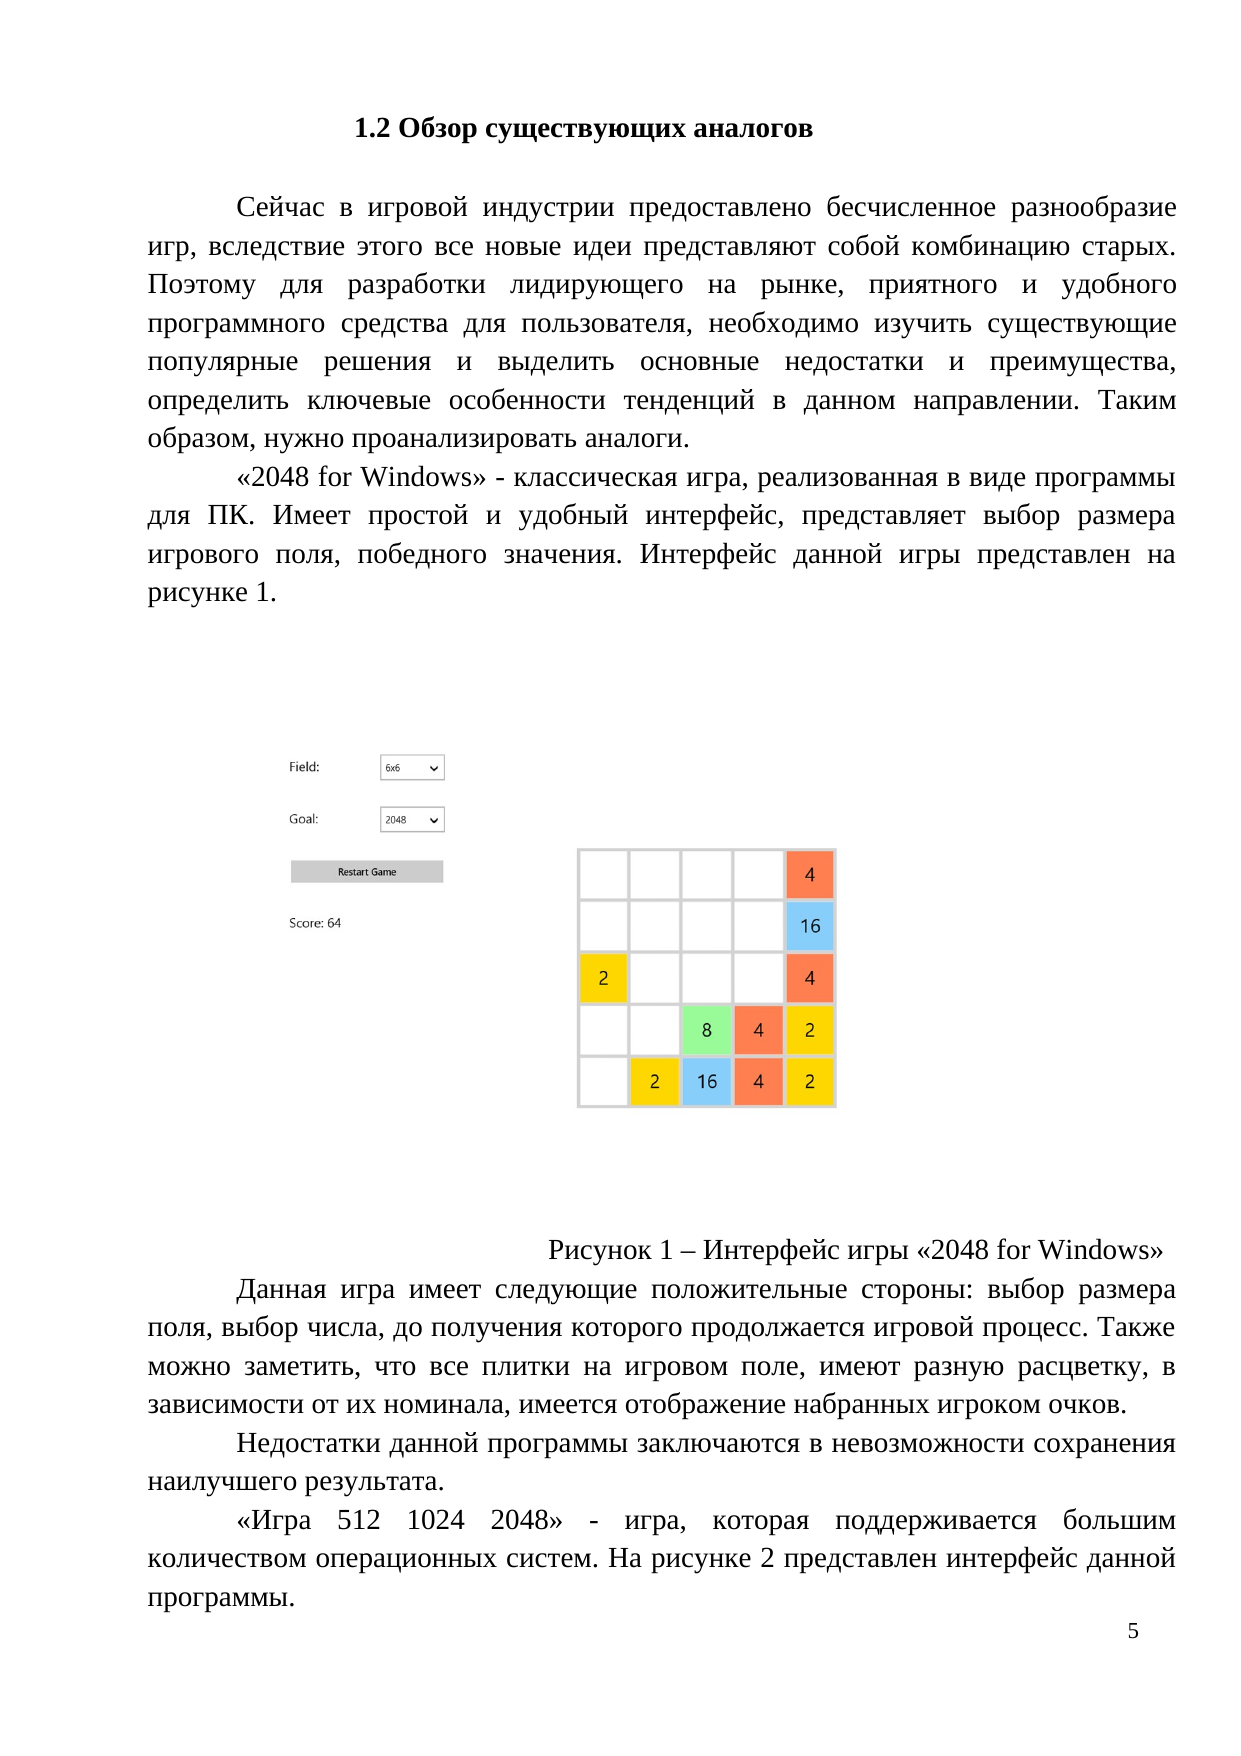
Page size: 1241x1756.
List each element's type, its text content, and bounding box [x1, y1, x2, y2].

picture [263, 728, 1150, 1228]
text «Игра 512 1024 2048» - игра, которая поддерживается большим количеством операционных систем. На рисунке 2 представлен интерфейс данной программы. [147, 1502, 1177, 1613]
text Данная игра имеет следующие положительные стороны: выбор размера поля, выбор числа, до получения которого продолжается игровой процесс. Также можно заметить, что все плитки на игровом поле, имеют разную расцветку, в зависимости от их номинала, имеется отображение набранных игроком очков. [147, 1271, 1177, 1420]
text Рисунок 1 – Интерфейс игры «2048 for Windows» [147, 1232, 1177, 1266]
text Недостатки данной программы заключаются в невозможности сохранения наилучшего результата. [147, 1425, 1177, 1497]
text Сейчас в игровой индустрии предоставлено бесчисленное разнообразие игр, вследствие этого все новые идеи представляют собой комбинацию старых. Поэтому для разработки лидирующего на рынке, приятного и удобного программного средства для пользователя, необходимо изучить существующие популярные решения и выделить основные недостатки и преимущества, определить ключевые особенности тенденций в данном направлении. Таким образом, нужно проанализировать аналоги. [147, 189, 1177, 454]
subtitle Обзор существующих аналогов [265, 110, 1188, 144]
text «2048 for Windows» - классическая игра, реализованная в виде программы для ПК. Имеет простой и удобный интерфейс, представляет выбор размера игрового поля, победного значения. Интерфейс данной игры представлен на рисунке 1. [147, 459, 1177, 608]
